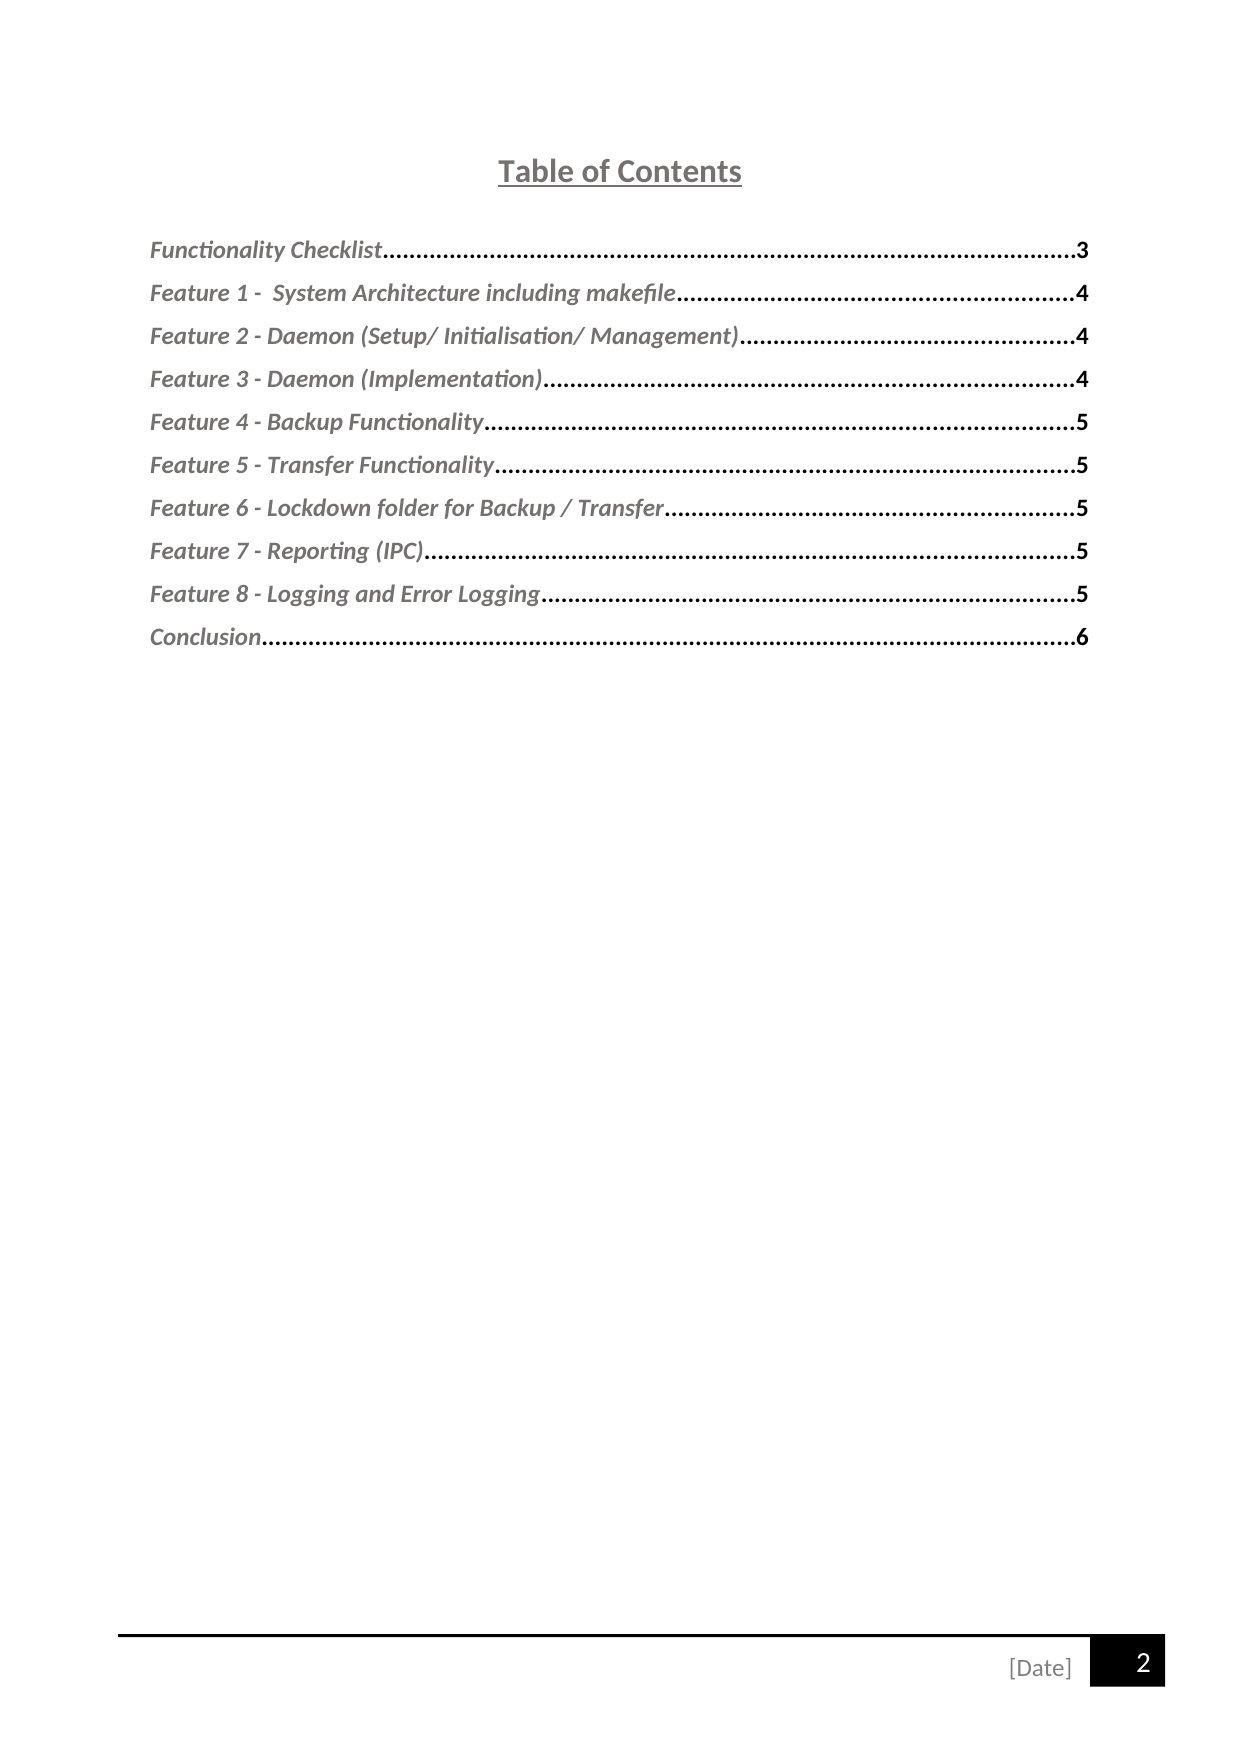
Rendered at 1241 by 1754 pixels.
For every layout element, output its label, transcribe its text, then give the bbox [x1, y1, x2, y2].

text Feature 8 - Logging and Error Logging 5 [150, 578, 1090, 608]
text Functionality Checklist 3 [150, 234, 1090, 264]
text Conclusion 6 [150, 621, 1090, 651]
text Feature 4 - Backup Functionality 5 [150, 406, 1090, 436]
text Feature 5 - Transfer Functionality 5 [150, 449, 1090, 479]
text Feature 2 - Daemon (Setup/ Initialisation/ Management) 4 [150, 320, 1090, 350]
text Feature 7 - Reporting (IPC) 5 [150, 535, 1090, 565]
text Table of Contents [150, 150, 1090, 191]
text Feature 6 - Lockdown folder for Backup / Transfer 5 [150, 492, 1090, 522]
text Feature 1 - System Architecture including makefile 4 [150, 277, 1090, 307]
text Feature 3 - Daemon (Implementation) 4 [150, 363, 1090, 393]
